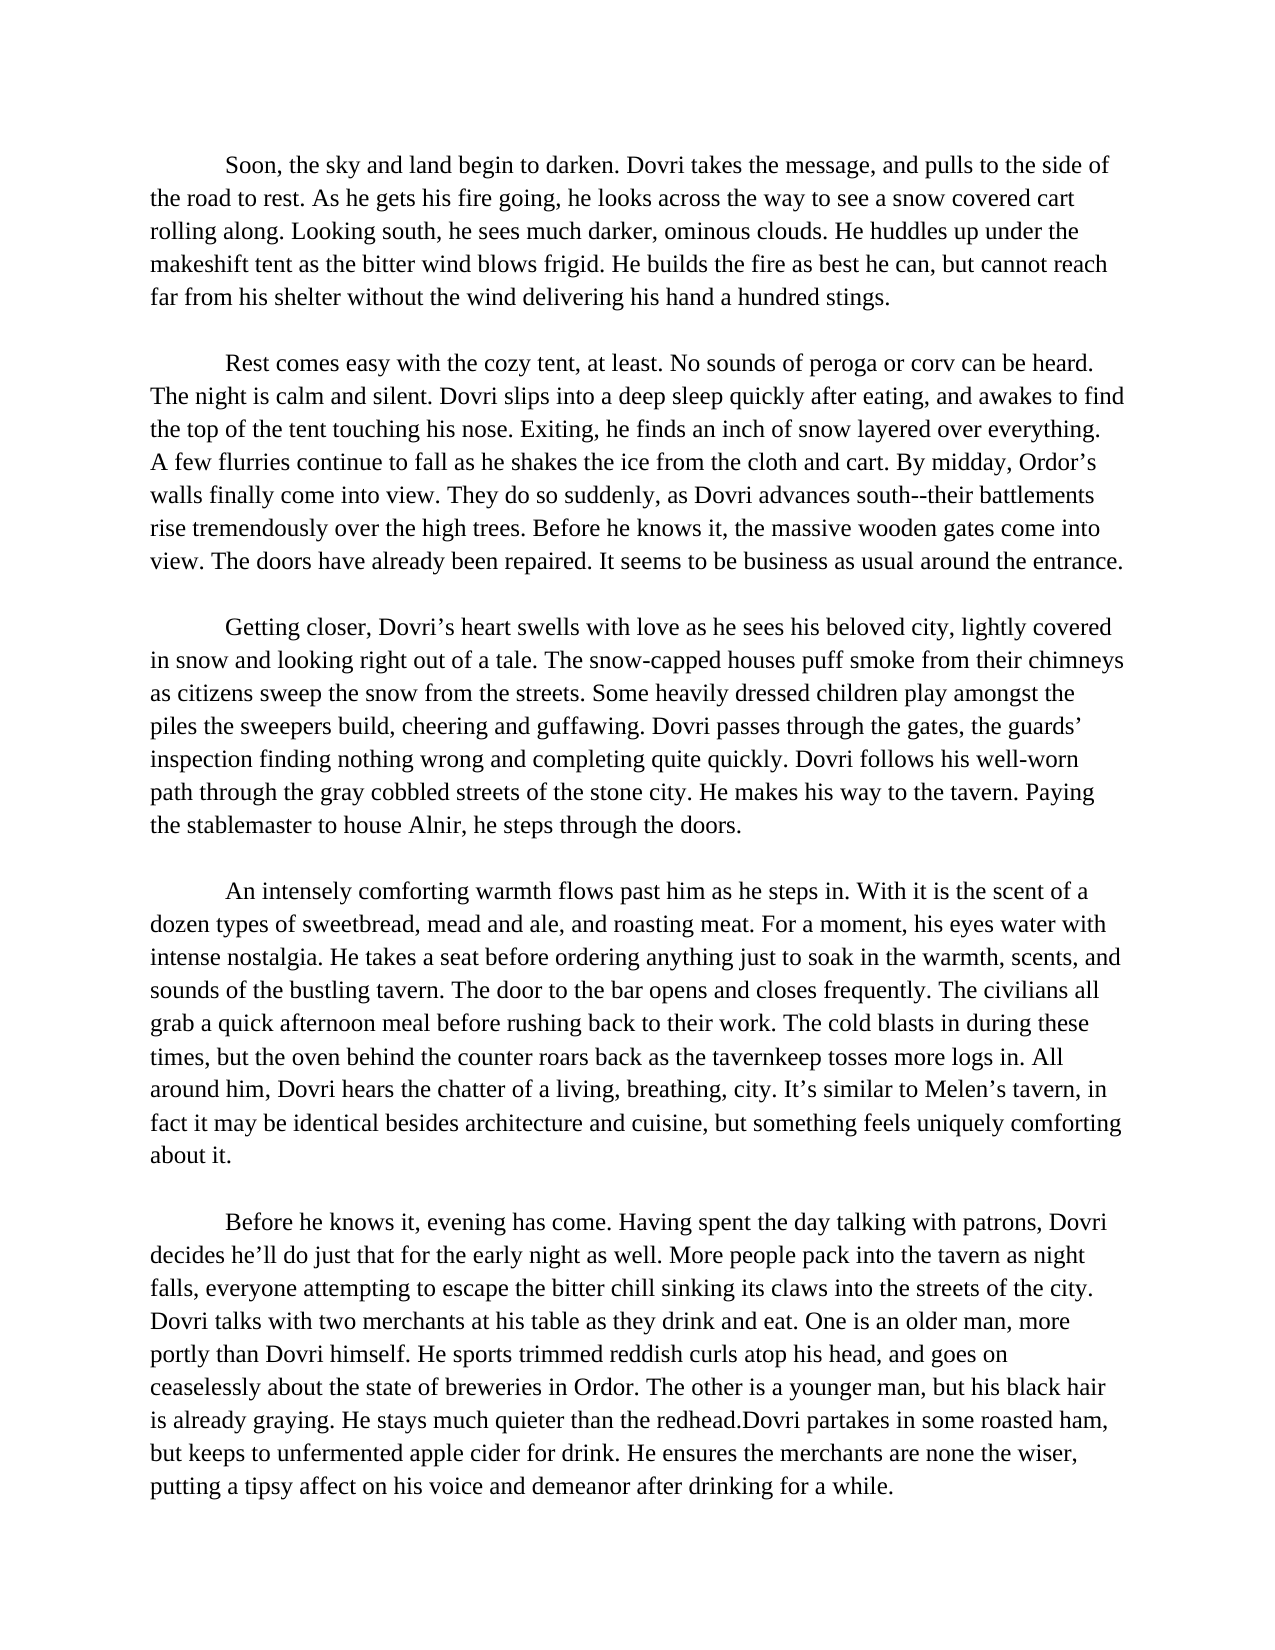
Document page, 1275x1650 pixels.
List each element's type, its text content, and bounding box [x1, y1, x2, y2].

text Before he knows it, evening has come. Having spent the day talking with patrons, Dovri decides he’ll do just that for the early night as well. More people pack into the tavern as night falls, everyone attempting to escape the bitter chill sinking its claws into the streets of the city. Dovri talks with two merchants at his table as they drink and eat. One is an older man, more portly than Dovri himself. He sports trimmed reddish curls atop his head, and goes on ceaselessly about the state of breweries in Ordor. The other is a younger man, but his black hair is already graying. He stays much quieter than the redhead.Dovri partakes in some roasted ham, but keeps to unfermented apple cider for drink. He ensures the merchants are none the wiser, putting a tipsy affect on his voice and demeanor after drinking for a while. [150, 1207, 1125, 1499]
text Soon, the sky and land begin to darken. Dovri takes the message, and pulls to the side of the road to rest. As he gets his fire going, he looks across the way to see a snow covered cart rolling along. Looking south, he sees much darker, ominous clouds. He huddles up under the makeshift tent as the bitter wind blows frigid. He builds the fire as best he can, but cannot reach far from his shelter without the wind delivering his hand a hundred stings. [150, 150, 1125, 311]
text Getting closer, Dovri’s heart swells with love as he sees his beloved city, lightly covered in snow and looking right out of a tale. The snow-capped houses puff smoke from their chimneys as citizens sweep the snow from the streets. Some heavily dressed children play amongst the piles the sweepers build, cheering and guffawing. Dovri passes through the gates, the guards’ inspection finding nothing wrong and completing quite quickly. Dovri follows his well-worn path through the gray cobbled streets of the stone city. He makes his way to the tavern. Paying the stablemaster to house Alnir, he steps through the doors. [150, 612, 1125, 839]
text Rest comes easy with the cozy tent, at least. No sounds of peroga or corv can be heard. The night is calm and silent. Dovri slips into a deep sleep quickly after eating, and awakes to find the top of the tent touching his nose. Exiting, he finds an inch of snow layered over everything. A few flurries continue to fall as he shakes the ice from the cloth and cart. By midday, Ordor’s walls finally come into view. They do so suddenly, as Dovri advances south--their battlements rise tremendously over the high trees. Before he knows it, the massive wooden gates come into view. The doors have already been repaired. It seems to be business as usual around the entrance. [150, 348, 1125, 575]
text An intensely comforting warmth flows past him as he steps in. With it is the scent of a dozen types of sweetbread, mead and ale, and roasting meat. For a moment, his eyes water with intense nostalgia. He takes a seat before ordering anything just to soak in the warmth, scents, and sounds of the bustling tavern. The door to the bar opens and closes frequently. The civilians all grab a quick afternoon meal before rushing back to their work. The cold blasts in during these times, but the oven behind the counter roars back as the tavernkeep tosses more logs in. All around him, Dovri hears the chatter of a living, breathing, city. It’s similar to Melen’s tavern, in fact it may be identical besides architecture and cuisine, but something feels uniquely comforting about it. [150, 876, 1125, 1169]
